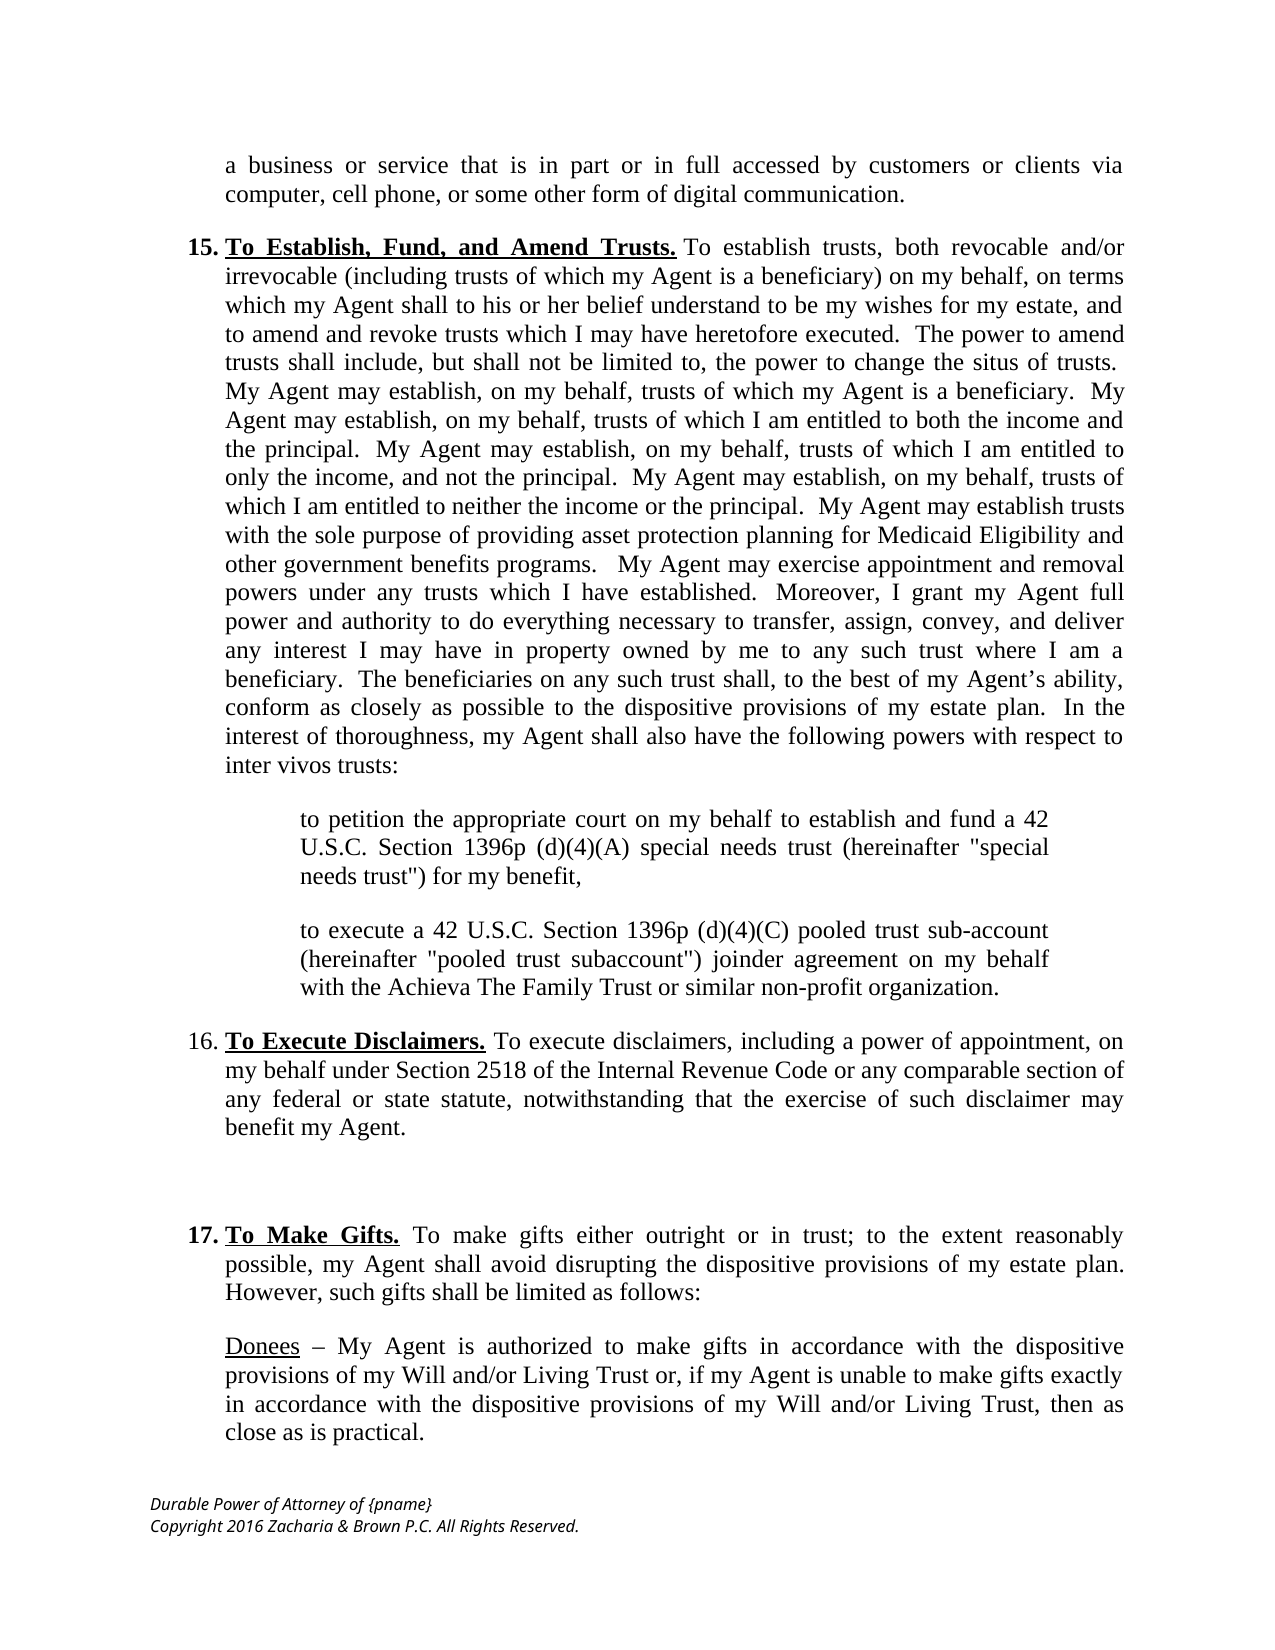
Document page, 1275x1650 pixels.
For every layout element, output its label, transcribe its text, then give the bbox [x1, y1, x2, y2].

text Donees – My Agent is authorized to make gifts in accordance with the dispositive provisions of my Will and/or Living Trust or, if my Agent is unable to make gifts exactly in accordance with the dispositive provisions of my Will and/or Living Trust, then as close as is practical. [225, 1331, 1125, 1446]
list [187, 150, 1125, 207]
list To Make Gifts. To make gifts either outright or in trust; to the extent reasonably possible, my Agent shall avoid disrupting the dispositive provisions of my estate plan. However, such gifts shall be limited as follows: [187, 1220, 1125, 1306]
text to execute a 42 U.S.C. Section 1396p (d)(4)(C) pooled trust sub-account (hereinafter "pooled trust subaccount") joinder agreement on my behalf with the Achieva The Family Trust or similar non-profit organization. [300, 915, 1050, 1001]
list To Establish, Fund, and Amend Trusts. To establish trusts, both revocable and/or irrevocable (including trusts of which my Agent is a beneficiary) on my behalf, on terms which my Agent shall to his or her belief understand to be my wishes for my estate, and to amend and revoke trusts which I may have heretofore executed. The power to amend trusts shall include, but shall not be limited to, the power to change the situs of trusts. My Agent may establish, on my behalf, trusts of which my Agent is a beneficiary. My Agent may establish, on my behalf, trusts of which I am entitled to both the income and the principal. My Agent may establish, on my behalf, trusts of which I am entitled to only the income, and not the principal. My Agent may establish, on my behalf, trusts of which I am entitled to neither the income or the principal. My Agent may establish trusts with the sole purpose of providing asset protection planning for Medicaid Eligibility and other government benefits programs. My Agent may exercise appointment and removal powers under any trusts which I have established. Moreover, I grant my Agent full power and authority to do everything necessary to transfer, assign, convey, and deliver any interest I may have in property owned by me to any such trust where I am a beneficiary. The beneficiaries on any such trust shall, to the best of my Agent’s ability, conform as closely as possible to the dispositive provisions of my estate plan. In the interest of thoroughness, my Agent shall also have the following powers with respect to inter vivos trusts: [187, 232, 1125, 779]
text to petition the appropriate court on my behalf to establish and fund a 42 U.S.C. Section 1396p (d)(4)(A) special needs trust (hereinafter "special needs trust") for my benefit, [300, 804, 1050, 890]
list To Execute Disclaimers. To execute disclaimers, including a power of appointment, on my behalf under Section 2518 of the Internal Revenue Code or any comparable section of any federal or state statute, notwithstanding that the exercise of such disclaimer may benefit my Agent. [187, 1026, 1125, 1141]
